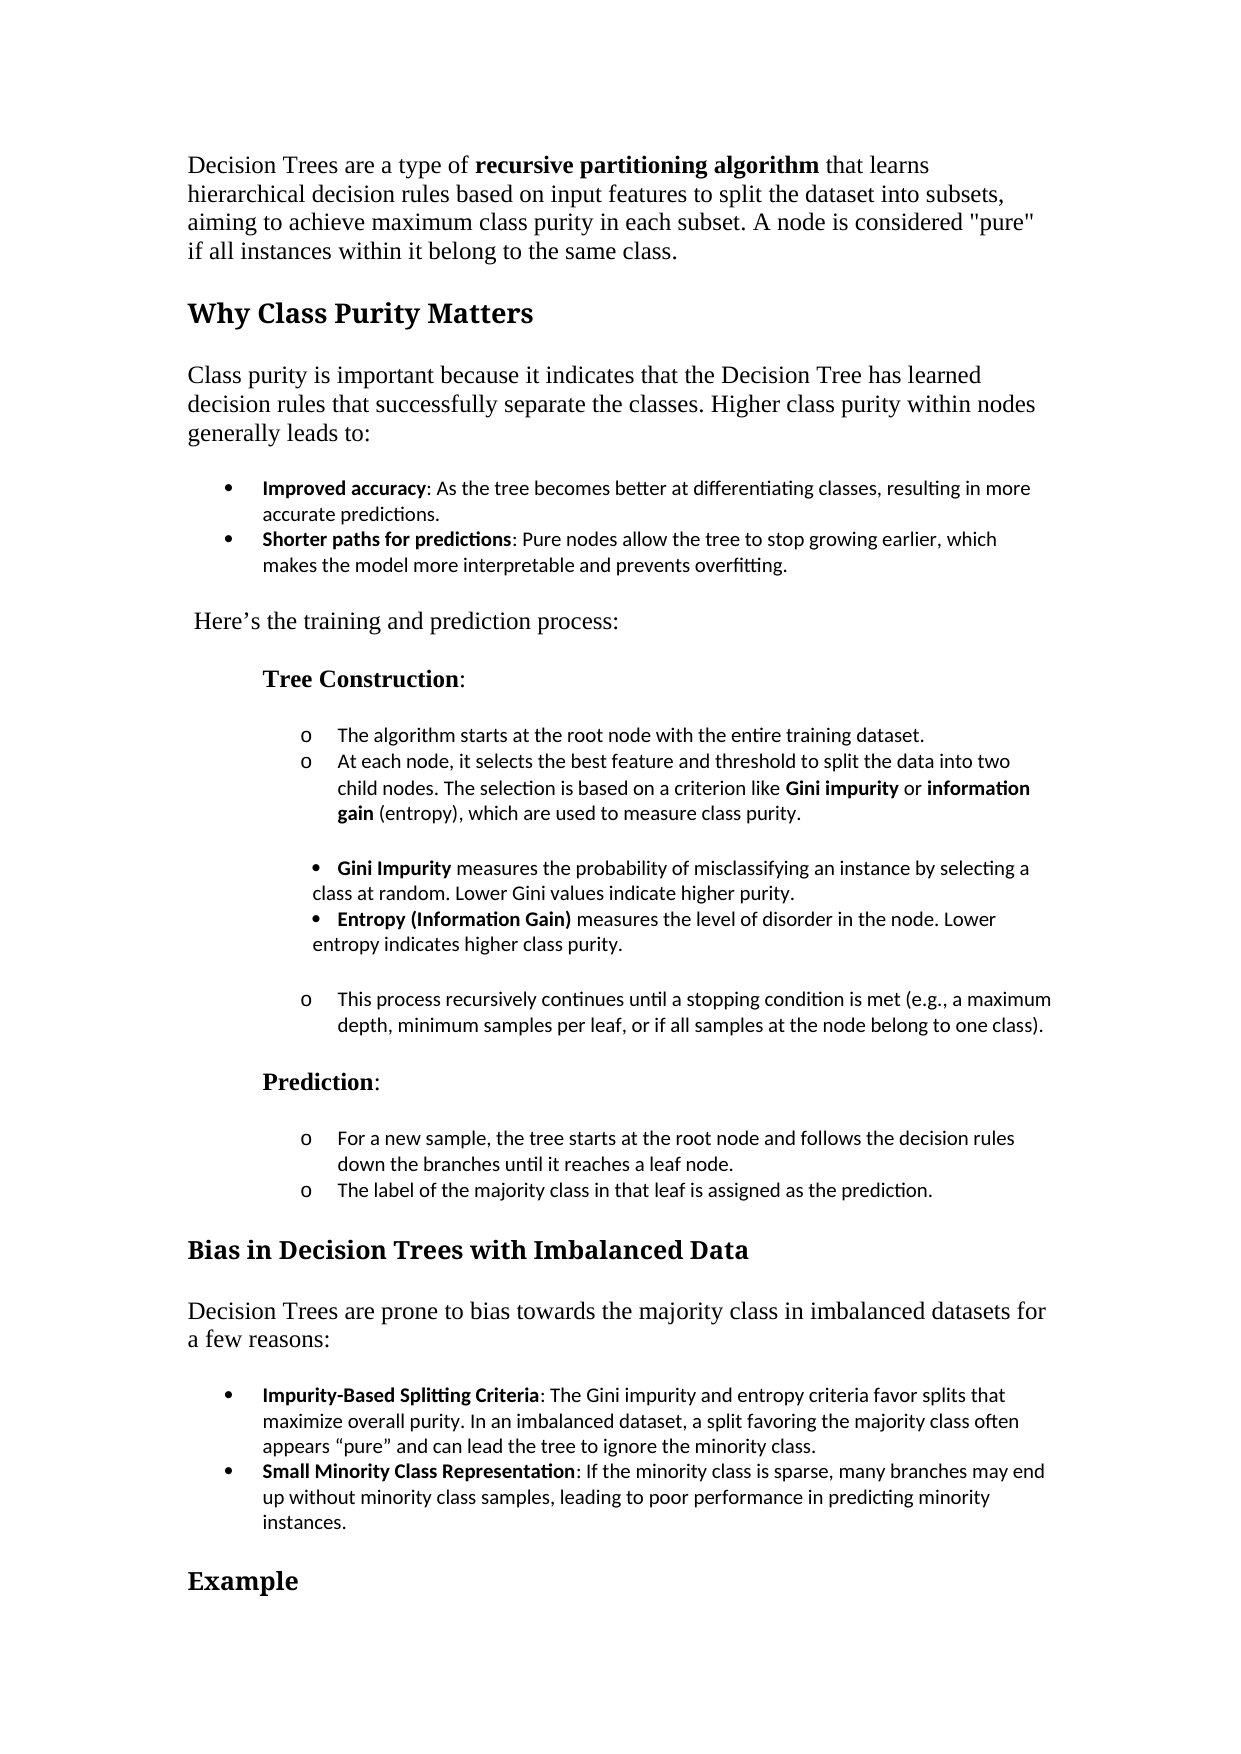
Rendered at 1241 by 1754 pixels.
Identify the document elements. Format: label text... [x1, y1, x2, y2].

text Decision Trees are prone to bias towards the majority class in imbalanced datasets for a few reasons: [187, 1296, 1053, 1353]
list Improved accuracy: As the tree becomes better at differentiating classes, resulting in more accurate predictions. [225, 476, 1053, 526]
list Impurity-Based Splitting Criteria: The Gini impurity and entropy criteria favor splits that maximize overall purity. In an imbalanced dataset, a split favoring the majority class often appears “pure” and can lead the tree to ignore the minority class. [225, 1382, 1053, 1459]
text Class purity is important because it indicates that the Decision Tree has learned decision rules that successfully separate the classes. Higher class purity within nodes generally leads to: [187, 360, 1053, 446]
list Small Minority Class Representation: If the minority class is sparse, many branches may end up without minority class samples, leading to poor performance in predicting minority instances. [225, 1459, 1053, 1535]
text Tree Construction: [262, 664, 1053, 693]
list Entropy (Information Gain) measures the level of disorder in the node. Lower entropy indicates higher class purity. [312, 906, 1053, 957]
text Here’s the training and prediction process: [187, 606, 1053, 635]
list For a new sample, the tree starts at the root node and follows the decision rules down the branches until it reaches a leaf node. [300, 1125, 1053, 1177]
list At each node, it selects the best feature and threshold to split the data into two child nodes. The selection is based on a criterion like Gini impurity or information gain (entropy), which are used to measure class purity. [300, 749, 1053, 826]
subtitle Example [187, 1564, 1053, 1598]
list The label of the majority class in that leaf is assigned as the prediction. [300, 1177, 1053, 1203]
list Gini Impurity measures the probability of misclassifying an instance by selecting a class at random. Lower Gini values indicate higher purity. [312, 855, 1053, 906]
subtitle Why Class Purity Matters [187, 294, 1053, 331]
list The algorithm starts at the root node with the entire training dataset. [300, 722, 1053, 749]
list Shorter paths for predictions: Pure nodes allow the tree to stop growing earlier, which makes the model more interpretable and prevents overfitting. [225, 526, 1053, 577]
text Decision Trees are a type of recursive partitioning algorithm that learns hierarchical decision rules based on input features to split the dataset into subsets, aiming to achieve maximum class purity in each subset. A node is considered "pure" if all instances within it belong to the same class. [187, 150, 1053, 265]
list This process recursively continues until a stopping condition is met (e.g., a maximum depth, minimum samples per leaf, or if all samples at the node belong to one class). [300, 986, 1053, 1038]
subtitle Bias in Decision Trees with Imbalanced Data [187, 1232, 1053, 1267]
text Prediction: [262, 1067, 1053, 1096]
